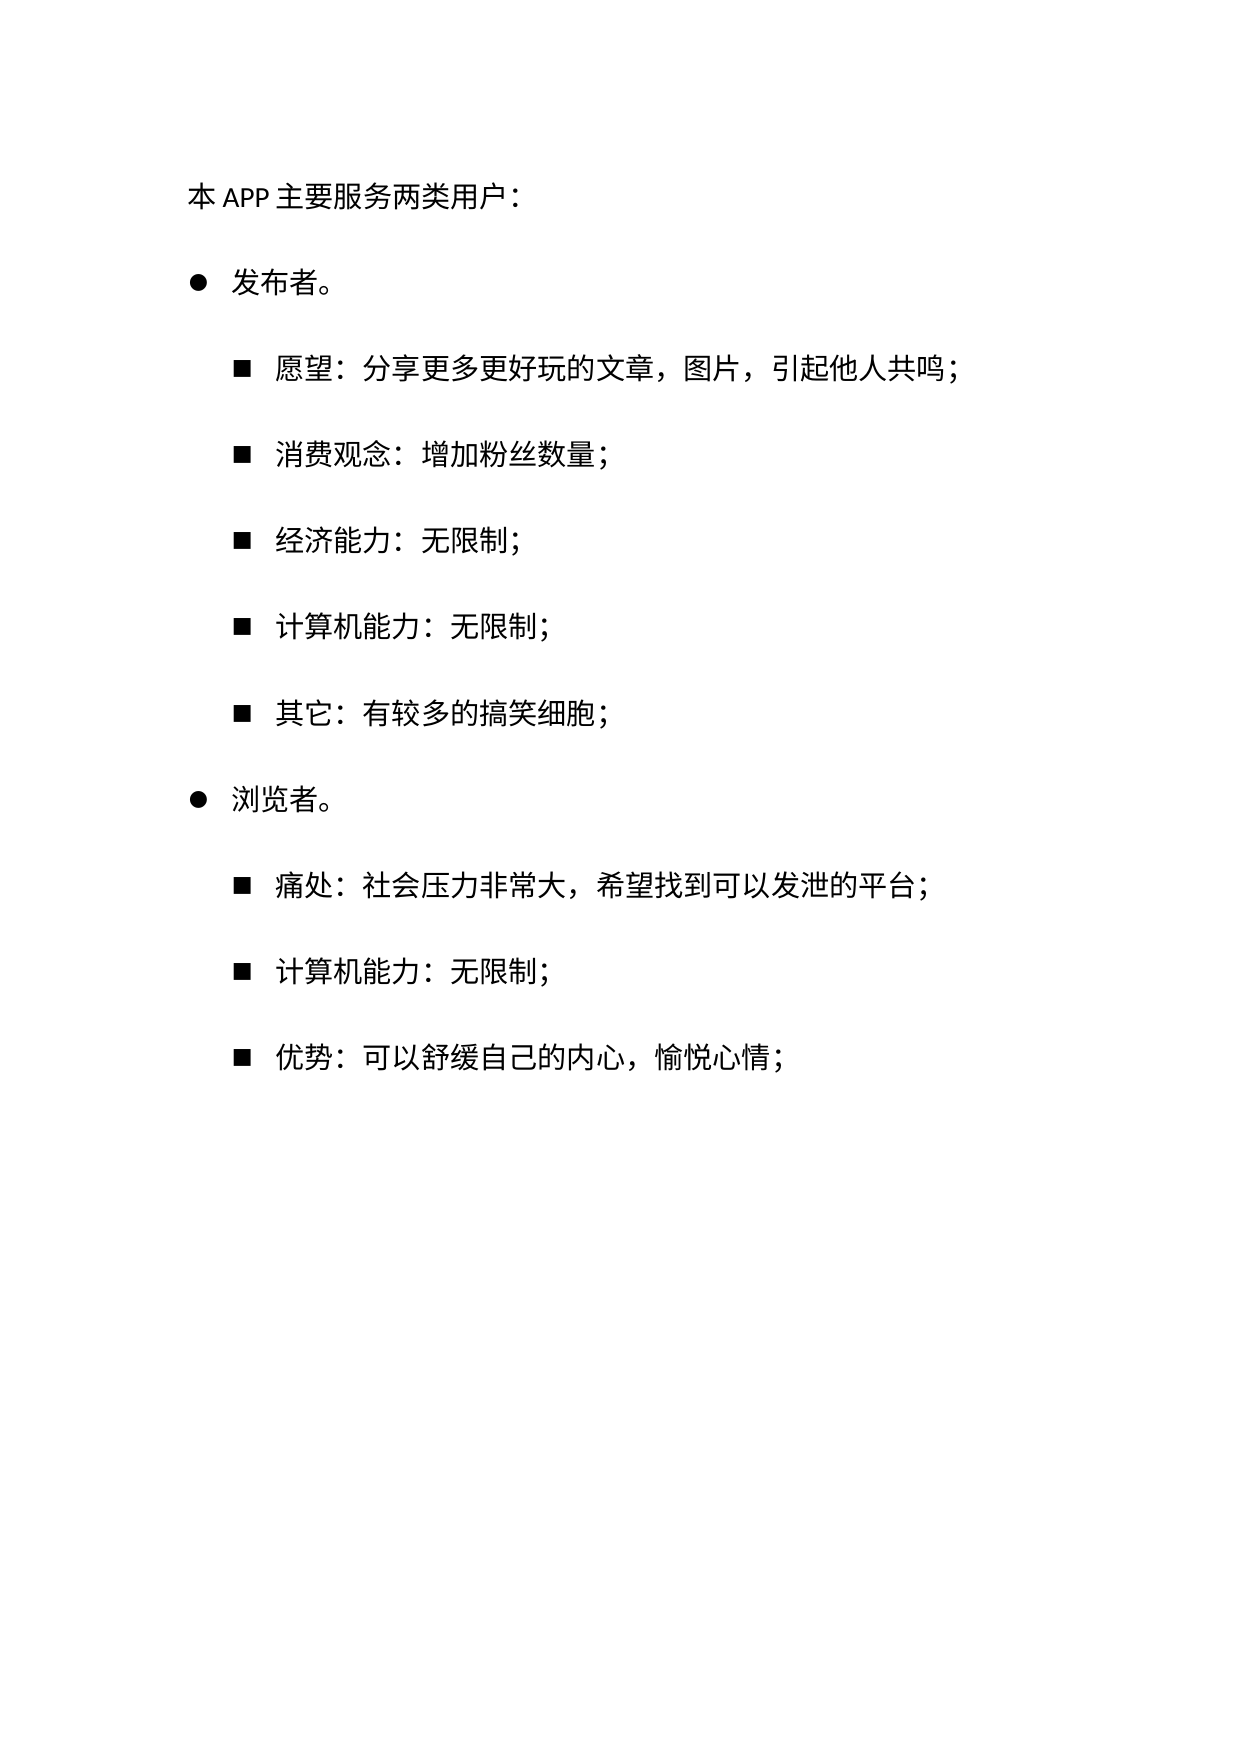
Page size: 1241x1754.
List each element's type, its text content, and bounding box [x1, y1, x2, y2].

list 愿望：分享更多更好玩的文章，图片，引起他人共鸣； [231, 334, 1053, 399]
list 经济能力：无限制； [231, 507, 1053, 572]
list 消费观念：增加粉丝数量； [231, 420, 1053, 485]
list 痛处：社会压力非常大，希望找到可以发泄的平台； [231, 851, 1053, 916]
list 其它：有较多的搞笑细胞； [231, 679, 1053, 744]
list 计算机能力：无限制； [231, 937, 1053, 1002]
list 计算机能力：无限制； [231, 593, 1053, 658]
list 浏览者。 [187, 765, 1053, 830]
text 本APP主要服务两类用户： [187, 162, 1053, 227]
list 优势：可以舒缓自己的内心，愉悦心情； [231, 1023, 1053, 1088]
list 发布者。 [187, 248, 1053, 313]
